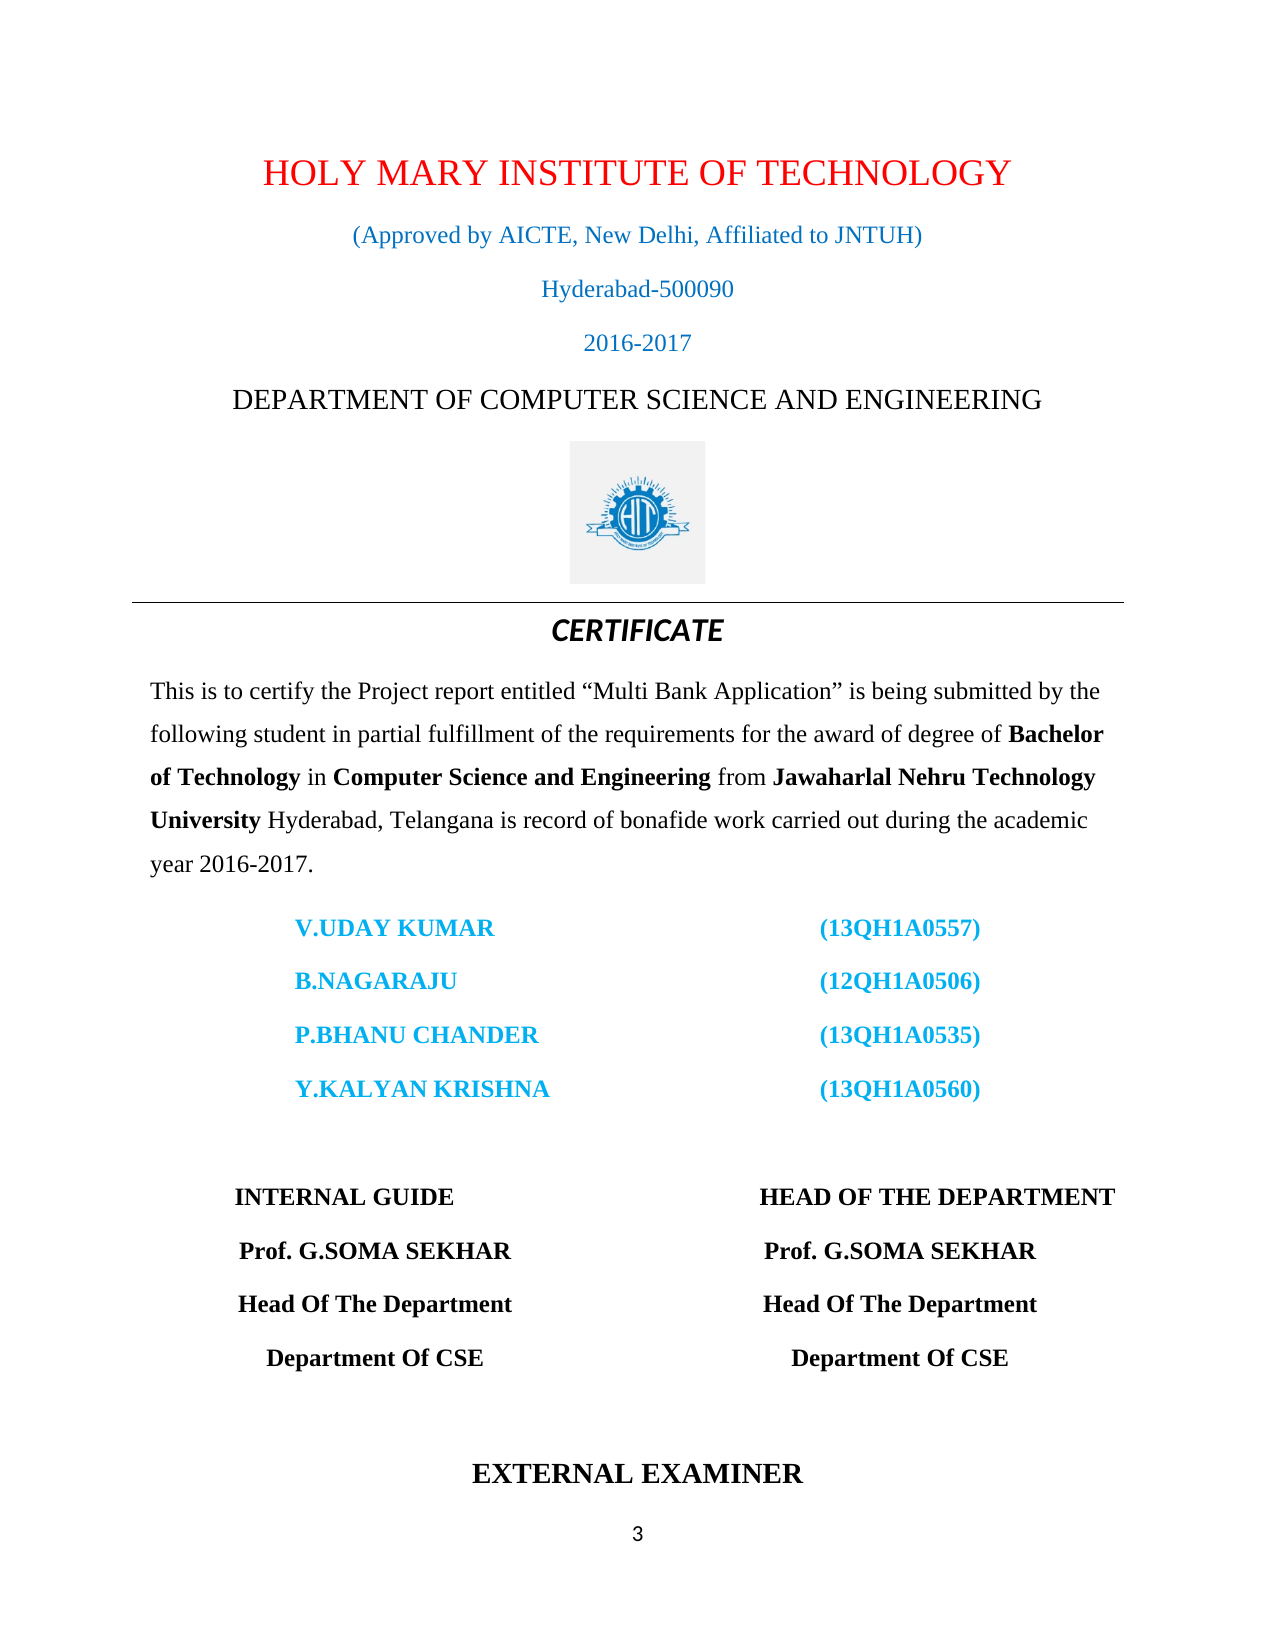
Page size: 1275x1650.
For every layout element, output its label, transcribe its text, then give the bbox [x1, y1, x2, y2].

text Head Of The Department Head Of The Department [150, 1289, 1125, 1318]
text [150, 382, 1125, 416]
picture [569, 441, 706, 584]
text Y.KALYAN KRISHNA (13QH1A0560) [150, 1074, 1125, 1103]
text Hyderabad-500090 [150, 274, 1125, 303]
text P.BHANU CHANDER (13QH1A0535) [150, 1020, 1125, 1049]
text Prof. G.SOMA SEKHAR Prof. G.SOMA SEKHAR [150, 1236, 1125, 1264]
text B.NAGARAJU (12QH1A0506) [150, 966, 1125, 995]
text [150, 220, 1125, 249]
text 2016-2017 [150, 328, 1125, 357]
text EXTERNAL EXAMINER [150, 1457, 1125, 1490]
text This is to certify the Project report entitled “Multi Bank Application” is being submitted by the following student in partial fulfillment of the requirements for the award of degree of Bachelor of Technology in Computer Science and Engineering from Jawaharlal Nehru Technology University Hyderabad, Telangana is record of bonafide work carried out during the academic year 2016-2017. [150, 676, 1125, 877]
text Department Of CSE Department Of CSE [150, 1343, 1125, 1372]
text INTERNAL GUIDE HEAD OF THE DEPARTMENT [150, 1182, 1125, 1211]
text V.UDAY KUMAR (13QH1A0557) [150, 913, 1125, 941]
text CERTIFICATE [150, 608, 1125, 649]
text HOLY MARY INSTITUTE OF TECHNOLOGY [150, 150, 1125, 193]
